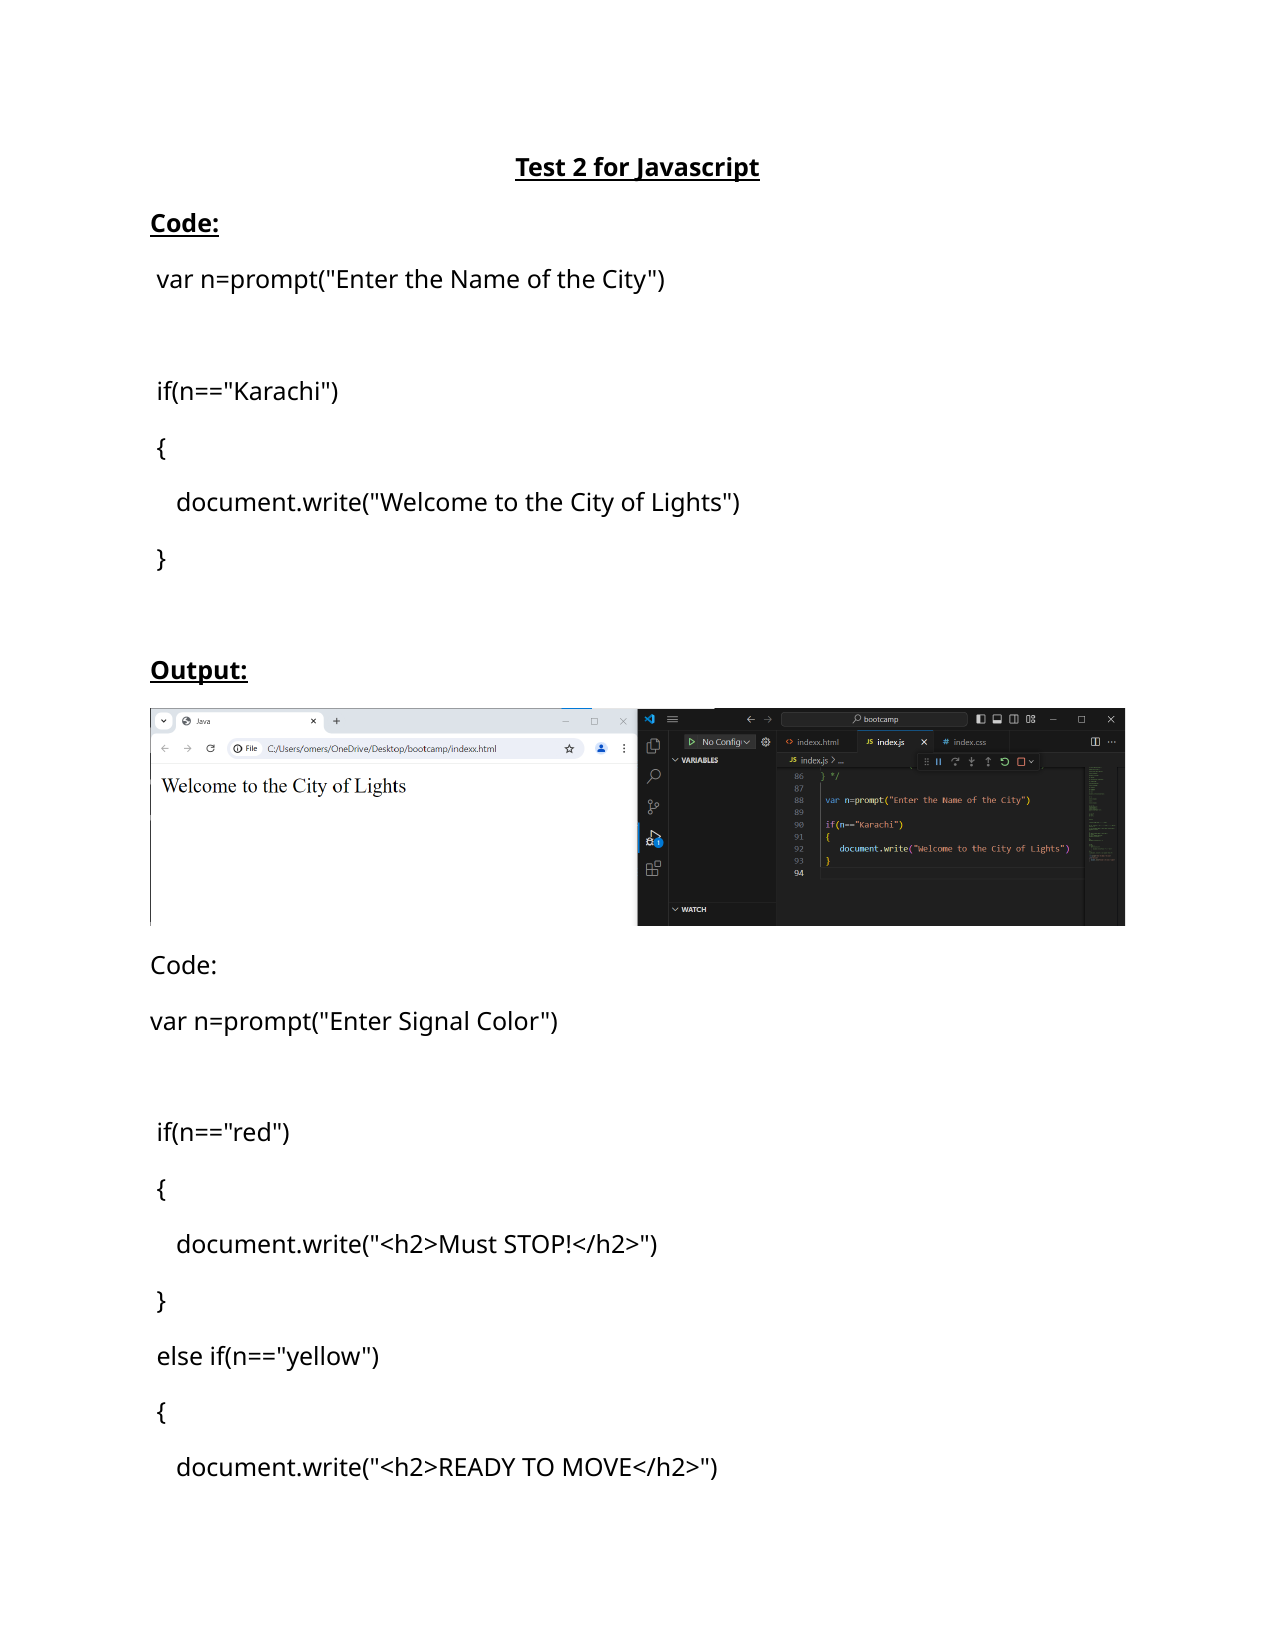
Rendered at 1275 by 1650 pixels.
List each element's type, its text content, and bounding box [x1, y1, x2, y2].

text document.write("<h2>READY TO MOVE</h2>") [150, 1450, 1125, 1484]
text else if(n=="yellow") [150, 1338, 1125, 1372]
text Code: [150, 206, 1125, 240]
text { [150, 1394, 1125, 1428]
picture [150, 708, 1125, 926]
text if(n=="red") [150, 1115, 1125, 1149]
text { [150, 429, 1125, 463]
text } [150, 541, 1125, 575]
text Test 2 for Javascript [150, 150, 1125, 184]
text var n=prompt("Enter the Name of the City") [150, 262, 1125, 296]
text { [150, 1171, 1125, 1205]
text var n=prompt("Enter Signal Color") [150, 1003, 1125, 1037]
text document.write("<h2>Must STOP!</h2>") [150, 1227, 1125, 1261]
text document.write("Welcome to the City of Lights") [150, 485, 1125, 519]
text } [150, 1282, 1125, 1316]
text Code: [150, 947, 1125, 981]
text if(n=="Karachi") [150, 373, 1125, 407]
text Output: [150, 652, 1125, 687]
